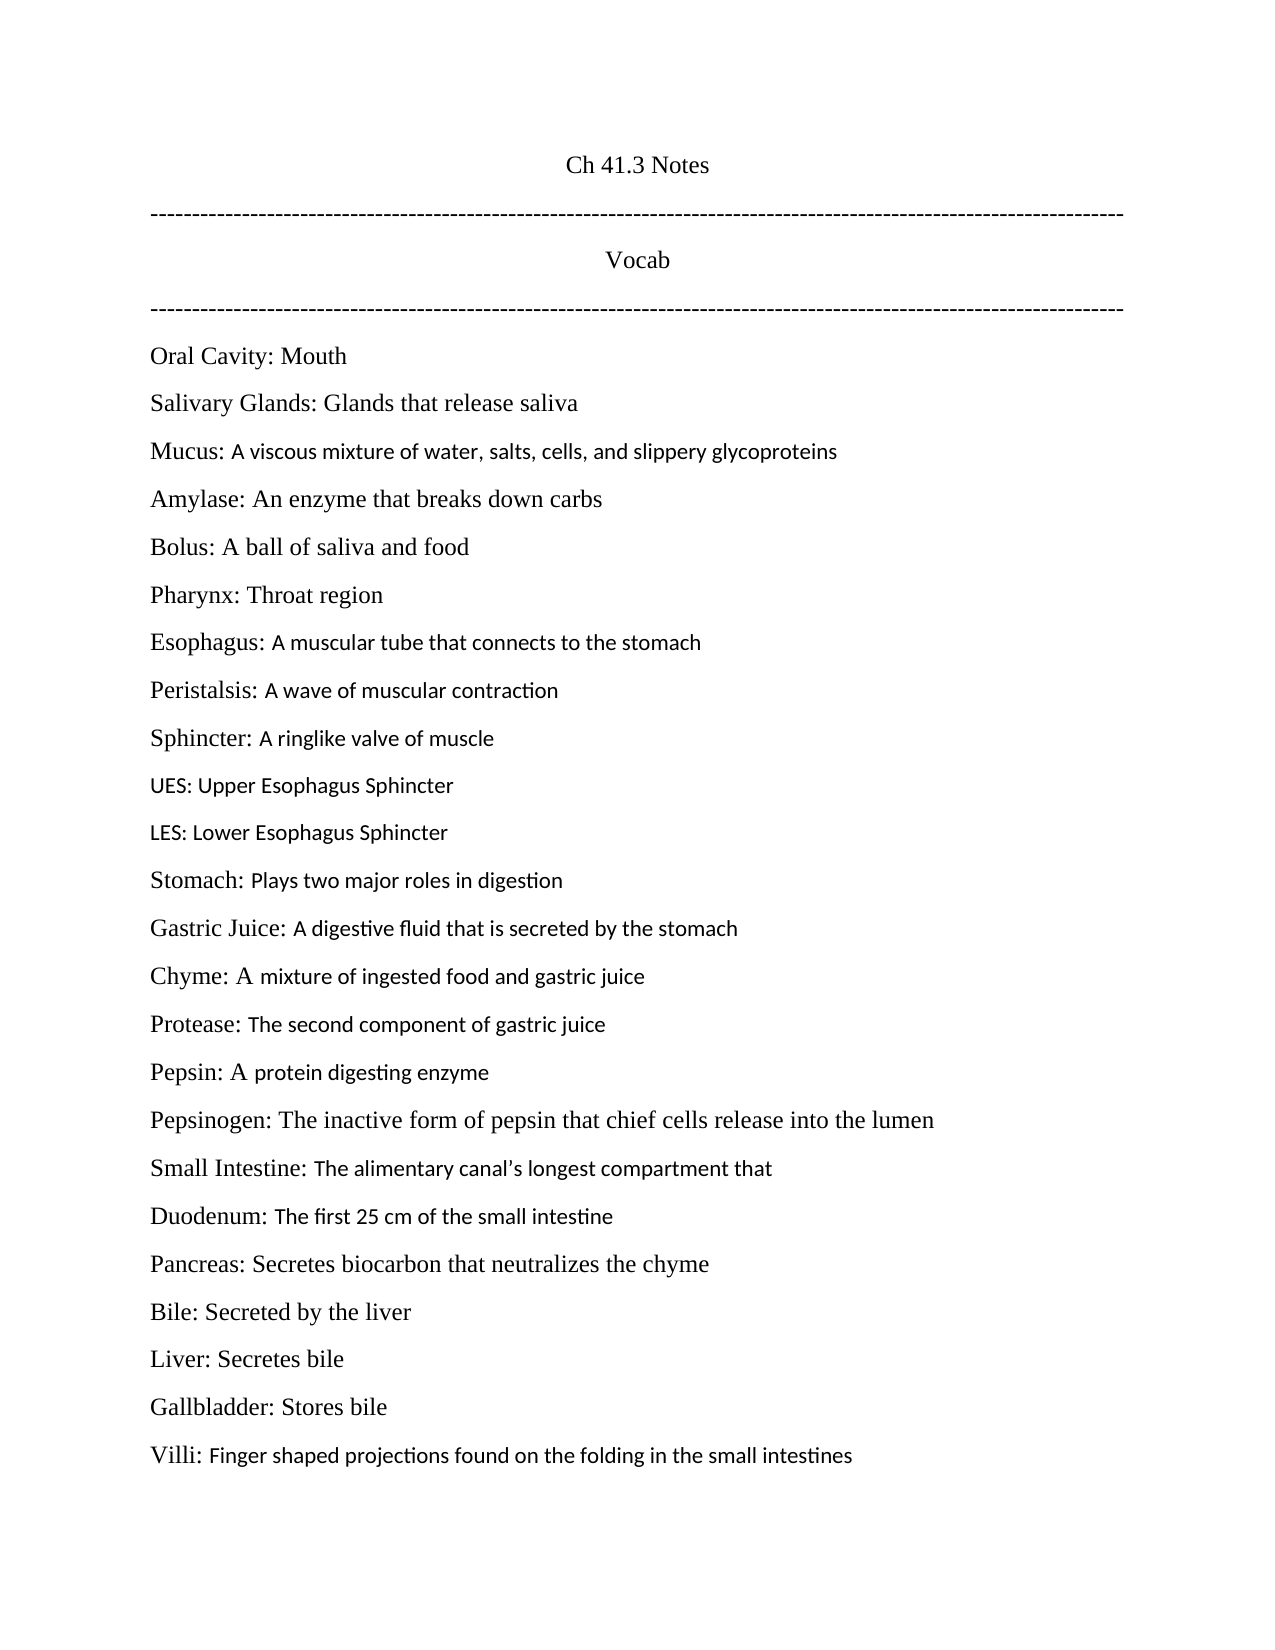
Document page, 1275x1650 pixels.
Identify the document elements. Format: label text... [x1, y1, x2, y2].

text Sphincter: A ringlike valve of muscle [150, 723, 1125, 752]
text Pancreas: Secretes biocarbon that neutralizes the chyme [150, 1249, 1125, 1278]
text Pepsin: A protein digesting enzyme [150, 1057, 1125, 1086]
text Ch 41.3 Notes [150, 150, 1125, 179]
text --------------------------------------------------------------------------------------------------------------------- [150, 293, 1125, 322]
text Bile: Secreted by the liver [150, 1297, 1125, 1326]
text Liver: Secretes bile [150, 1344, 1125, 1373]
text --------------------------------------------------------------------------------------------------------------------- [150, 198, 1125, 226]
text Pepsinogen: The inactive form of pepsin that chief cells release into the lumen [150, 1105, 1125, 1134]
text Protease: The second component of gastric juice [150, 1009, 1125, 1038]
text Bolus: A ball of saliva and food [150, 532, 1125, 561]
text Amylase: An enzyme that breaks down carbs [150, 484, 1125, 513]
text Salivary Glands: Glands that release saliva [150, 388, 1125, 417]
text Duodenum: The first 25 cm of the small intestine [150, 1201, 1125, 1230]
text Vocab [150, 245, 1125, 274]
text LES: Lower Esophagus Sphincter [150, 818, 1125, 846]
text Esophagus: A muscular tube that connects to the stomach [150, 627, 1125, 656]
text Villi: Finger shaped projections found on the folding in the small intestines [150, 1440, 1125, 1469]
text Peristalsis: A wave of muscular contraction [150, 675, 1125, 704]
text Stomach: Plays two major roles in digestion [150, 865, 1125, 894]
text Chyme: A mixture of ingested food and gastric juice [150, 961, 1125, 990]
text Small Intestine: The alimentary canal’s longest compartment that [150, 1153, 1125, 1182]
text UES: Upper Esophagus Sphincter [150, 771, 1125, 799]
text Pharynx: Throat region [150, 580, 1125, 608]
text Gallbladder: Stores bile [150, 1392, 1125, 1421]
text Gastric Juice: A digestive fluid that is secreted by the stomach [150, 913, 1125, 942]
text Oral Cavity: Mouth [150, 341, 1125, 369]
text Mucus: A viscous mixture of water, salts, cells, and slippery glycoproteins [150, 436, 1125, 465]
